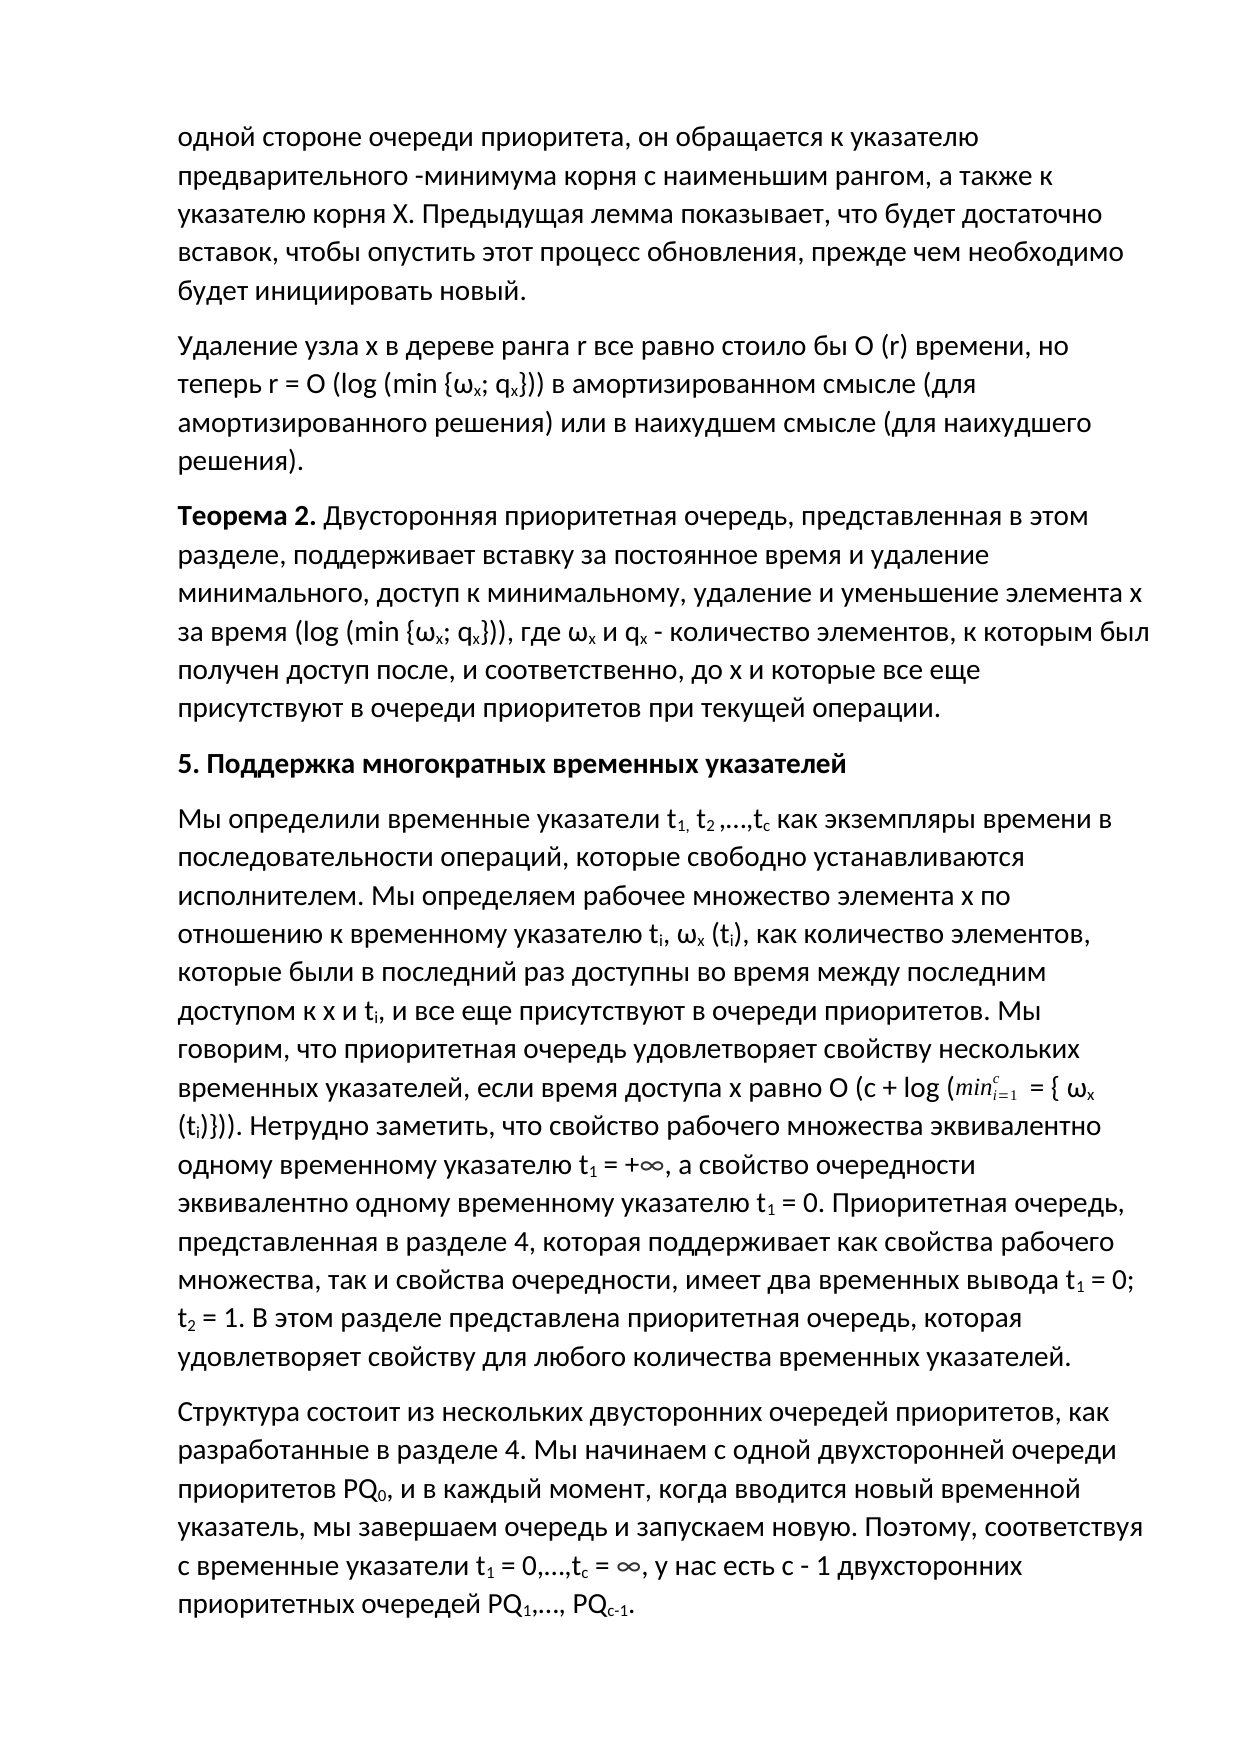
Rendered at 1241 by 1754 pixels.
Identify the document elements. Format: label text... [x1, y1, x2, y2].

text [177, 118, 1152, 307]
text Теорема 2. Двусторонняя приоритетная очередь, представленная в этом разделе, поддерживает вставку за постоянное время и удаление минимального, доступ к минимальному, удаление и уменьшение элемента x за время (log (min {ωx; qx})), где ωx и qx - количество элементов, к которым был получен доступ после, и соответственно, до x и которые все еще присутствуют в очереди приоритетов при текущей операции. [177, 497, 1152, 725]
text Мы определили временные указатели t1, t2 ,…,tc как экземпляры времени в последовательности операций, которые свободно устанавливаются исполнителем. Мы определяем рабочее множество элемента x по отношению к временному указателю ti, ωx (ti), как количество элементов, которые были в последний раз доступны во время между последним доступом к x и ti, и все еще присутствуют в очереди приоритетов. Мы говорим, что приоритетная очередь удовлетворяет свойству нескольких временных указателей, если время доступа x равно O (c + log ( = { ωx (ti)})). Нетрудно заметить, что свойство рабочего множества эквивалентно одному временному указателю t1 = +∞, а свойство очередности эквивалентно одному временному указателю t1 = 0. Приоритетная очередь, представленная в разделе 4, которая поддерживает как свойства рабочего множества, так и свойства очередности, имеет два временных вывода t1 = 0; t2 = 1. В этом разделе представлена приоритетная очередь, которая удовлетворяет свойству для любого количества временных указателей. [177, 800, 1152, 1373]
text Удаление узла x в дереве ранга r все равно стоило бы О (r) времени, но теперь r = О (log (min {ωx; qx})) в амортизированном смысле (для амортизированного решения) или в наихудшем смысле (для наихудшего решения). [177, 327, 1152, 478]
text 5. Поддержка многократных временных указателей [177, 745, 1152, 780]
text Структура состоит из нескольких двусторонних очередей приоритетов, как разработанные в разделе 4. Мы начинаем с одной двухсторонней очереди приоритетов PQ0, и в каждый момент, когда вводится новый временной указатель, мы завершаем очередь и запускаем новую. Поэтому, соответствуя c временные указатели t1 = 0,…,tc = ∞, у нас есть c - 1 двухсторонних приоритетных очередей PQ1,…, PQс-1. [177, 1393, 1152, 1621]
